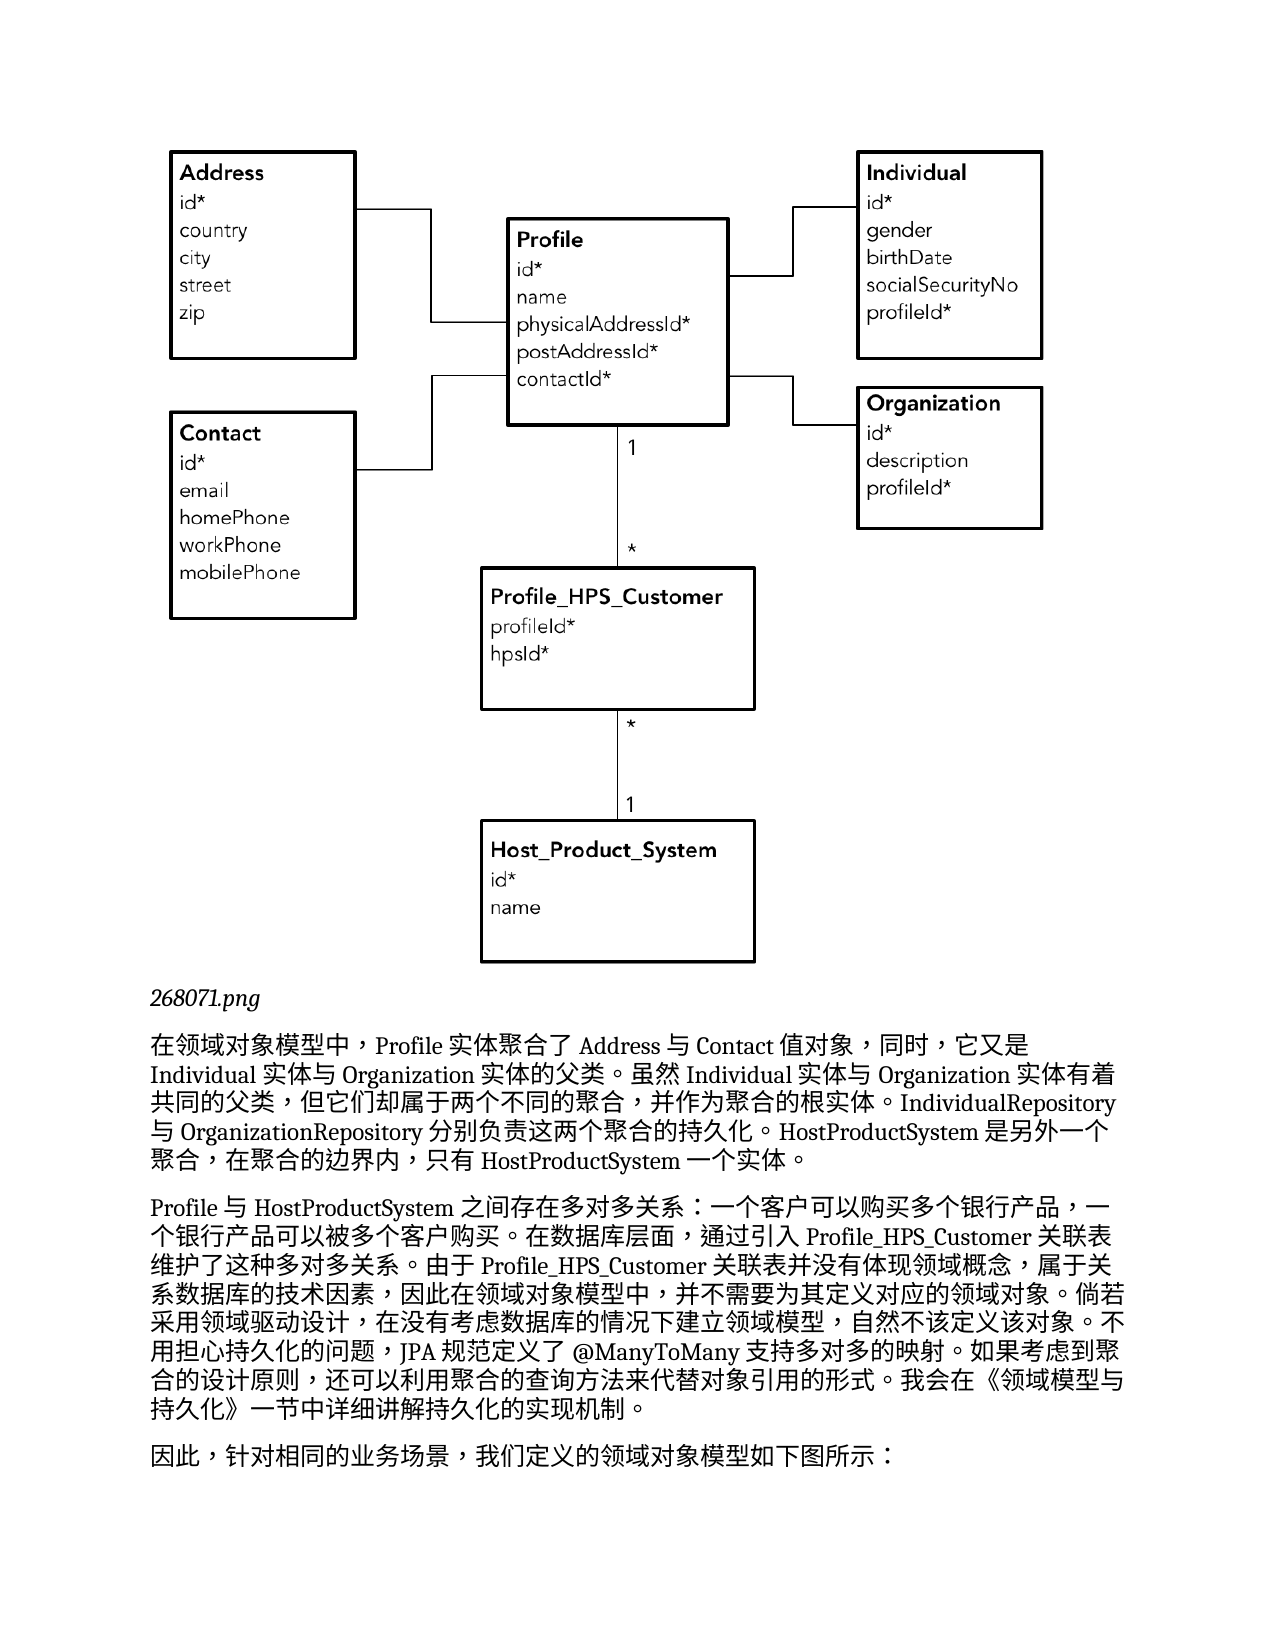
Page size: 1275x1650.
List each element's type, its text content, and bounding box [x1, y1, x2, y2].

text 在领域对象模型中，Profile 实体聚合了 Address 与 Contact 值对象，同时，它又是 Individual 实体与 Organization 实体的父类。虽然 Individual 实体与 Organization 实体有着共同的父类，但它们却属于两个不同的聚合，并作为聚合的根实体。IndividualRepository 与 OrganizationRepository 分别负责这两个聚合的持久化。HostProductSystem 是另外一个聚合，在聚合的边界内，只有 HostProductSystem 一个实体。 [150, 1032, 1125, 1176]
picture [168, 150, 1044, 964]
text 因此，针对相同的业务场景，我们定义的领域对象模型如下图所示： [150, 1443, 1125, 1472]
text Profile 与 HostProductSystem 之间存在多对多关系：一个客户可以购买多个银行产品，一个银行产品可以被多个客户购买。在数据库层面，通过引入 Profile_HPS_Customer 关联表维护了这种多对多关系。由于 Profile_HPS_Customer 关联表并没有体现领域概念，属于关系数据库的技术因素，因此在领域对象模型中，并不需要为其定义对应的领域对象。倘若采用领域驱动设计，在没有考虑数据库的情况下建立领域模型，自然不该定义该对象。不用担心持久化的问题，JPA 规范定义了 @ManyToMany 支持多对多的映射。如果考虑到聚合的设计原则，还可以利用聚合的查询方法来代替对象引用的形式。我会在《领域模型与持久化》一节中详细讲解持久化的实现机制。 [150, 1194, 1125, 1424]
text 268071.png [150, 984, 1125, 1013]
